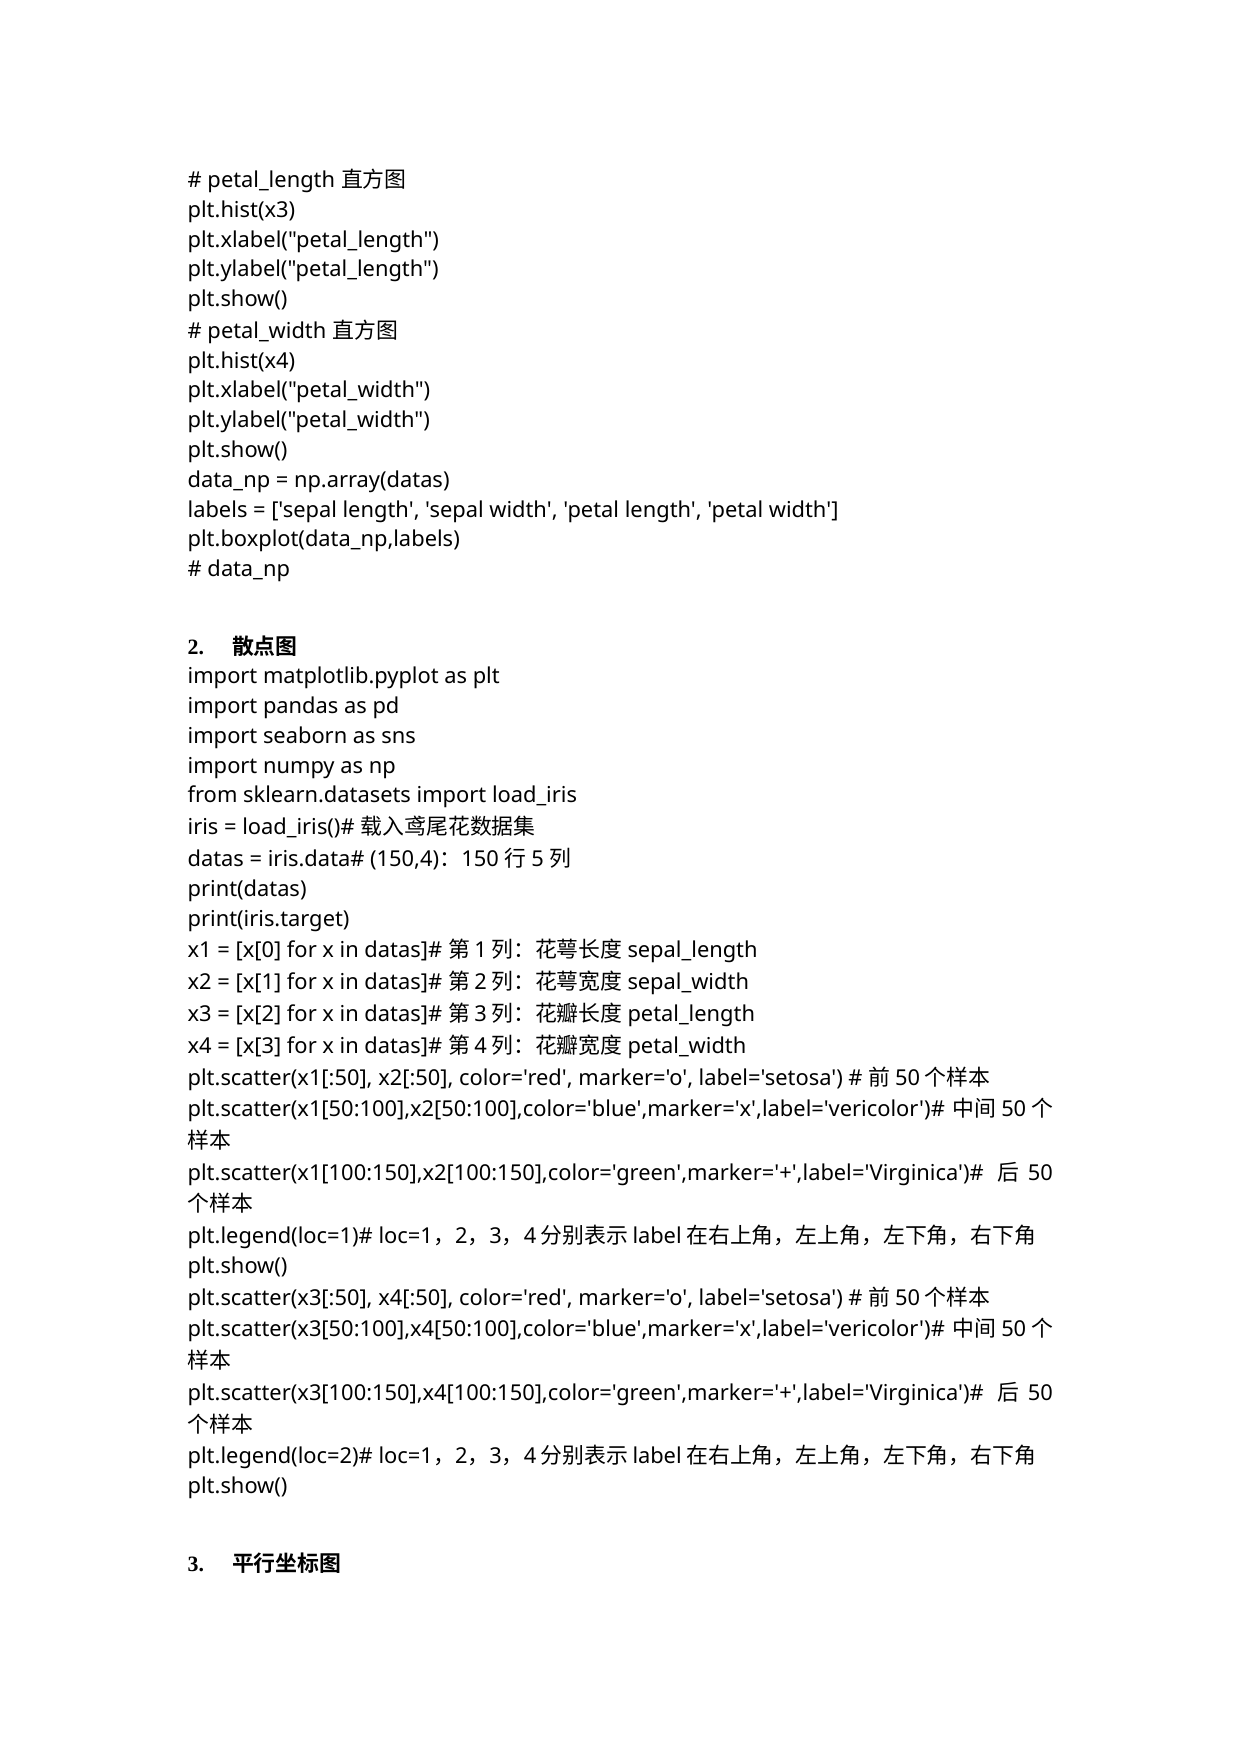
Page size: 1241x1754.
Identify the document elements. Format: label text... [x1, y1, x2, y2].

list datas = iris.data# (150,4)：150 行 5 列 [187, 841, 1053, 873]
list x4 = [x[3] for x in datas]# 第4列：花瓣宽度 petal_width [187, 1028, 1053, 1059]
list # petal_width 直方图 [187, 313, 1053, 345]
list iris = load_iris()# 载入鸢尾花数据集 [187, 809, 1053, 841]
list import matplotlib.pyplot as plt [187, 660, 1053, 690]
list plt.hist(x3) [187, 194, 1053, 223]
list print(datas) [187, 873, 1053, 903]
list 平行坐标图 [187, 1500, 1053, 1577]
list plt.scatter(x1[:50], x2[:50], color='red', marker='o', label='setosa') # 前50个样本 [187, 1059, 1053, 1091]
list data_np = np.array(datas) [187, 464, 1053, 494]
list x2 = [x[1] for x in datas]# 第2列：花萼宽度 sepal_width [187, 964, 1053, 996]
list plt.ylabel("petal_width") [187, 404, 1053, 434]
list plt.legend(loc=2)# loc=1，2，3，4分别表示label在右上角，左上角，左下角，右下角 [187, 1438, 1053, 1470]
list plt.show() [187, 283, 1053, 313]
list plt.show() [187, 1470, 1053, 1500]
list plt.scatter(x1[50:100],x2[50:100],color='blue',marker='x',label='vericolor')# 中间50个样本 [187, 1091, 1053, 1155]
list plt.scatter(x3[100:150],x4[100:150],color='green',marker='+',label='Virginica')# 后50个样本 [187, 1375, 1053, 1438]
list from sklearn.datasets import load_iris [187, 779, 1053, 809]
list plt.hist(x4) [187, 345, 1053, 374]
list import seaborn as sns [187, 720, 1053, 750]
list plt.show() [187, 434, 1053, 464]
list plt.scatter(x1[100:150],x2[100:150],color='green',marker='+',label='Virginica')# 后50个样本 [187, 1155, 1053, 1218]
list # data_np [187, 553, 1053, 583]
list plt.boxplot(data_np,labels) [187, 523, 1053, 553]
list import numpy as np [187, 750, 1053, 779]
list import pandas as pd [187, 690, 1053, 720]
list plt.legend(loc=1)# loc=1，2，3，4分别表示label在右上角，左上角，左下角，右下角 [187, 1218, 1053, 1250]
list labels = ['sepal length', 'sepal width', 'petal length', 'petal width'] [187, 494, 1053, 523]
list x3 = [x[2] for x in datas]# 第3列：花瓣长度 petal_length [187, 996, 1053, 1028]
list plt.scatter(x3[:50], x4[:50], color='red', marker='o', label='setosa') # 前50个样本 [187, 1280, 1053, 1311]
list plt.xlabel("petal_length") [187, 223, 1053, 253]
list plt.xlabel("petal_width") [187, 374, 1053, 404]
list 散点图 [187, 583, 1053, 660]
list print(iris.target) [187, 903, 1053, 932]
list plt.scatter(x3[50:100],x4[50:100],color='blue',marker='x',label='vericolor')# 中间50个样本 [187, 1311, 1053, 1375]
list plt.show() [187, 1250, 1053, 1280]
list # petal_length 直方图 [187, 162, 1053, 194]
list x1 = [x[0] for x in datas]# 第1列：花萼长度 sepal_length [187, 932, 1053, 964]
list plt.ylabel("petal_length") [187, 253, 1053, 283]
